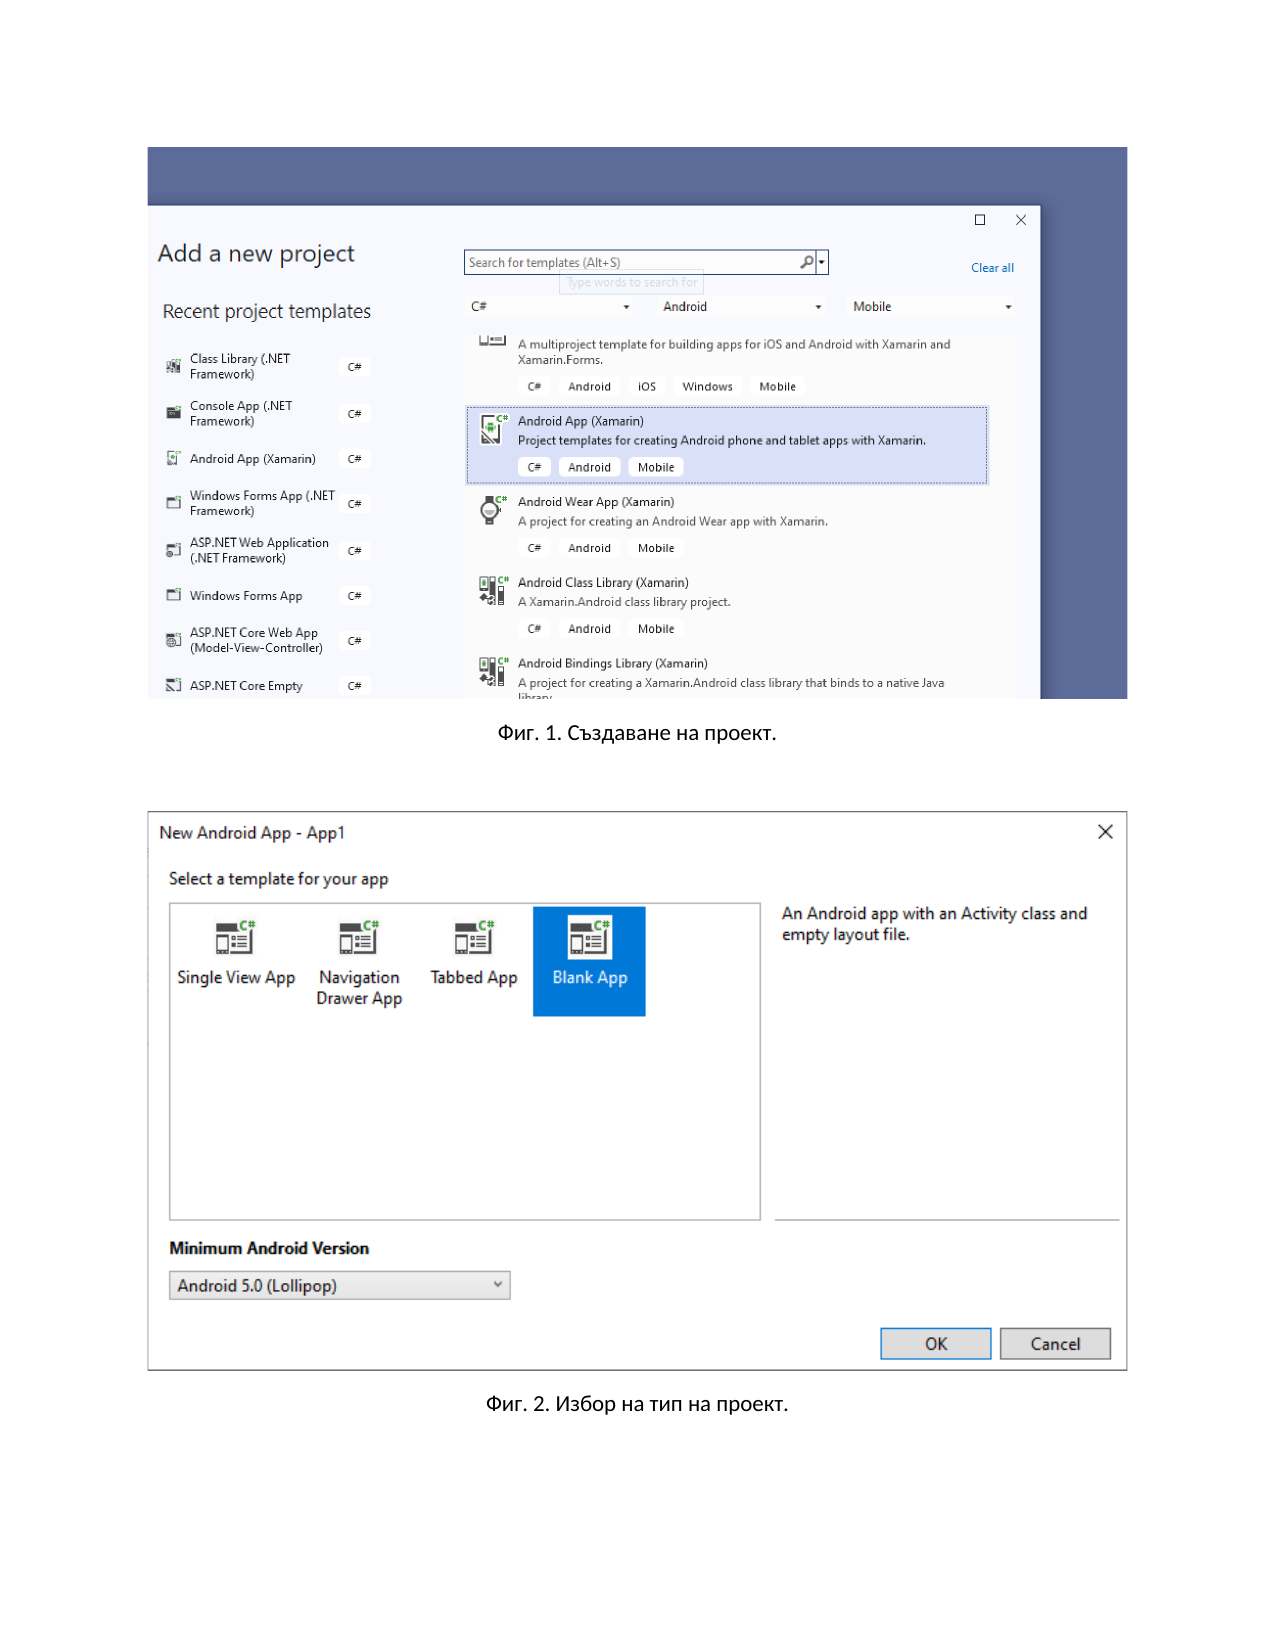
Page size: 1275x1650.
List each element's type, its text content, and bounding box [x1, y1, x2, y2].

picture [147, 811, 1128, 1371]
picture [147, 147, 1128, 699]
text Фиг. 2. Избор на тип на проект. [148, 1389, 1127, 1417]
text Фиг. 1. Създаване на проект. [148, 718, 1127, 746]
